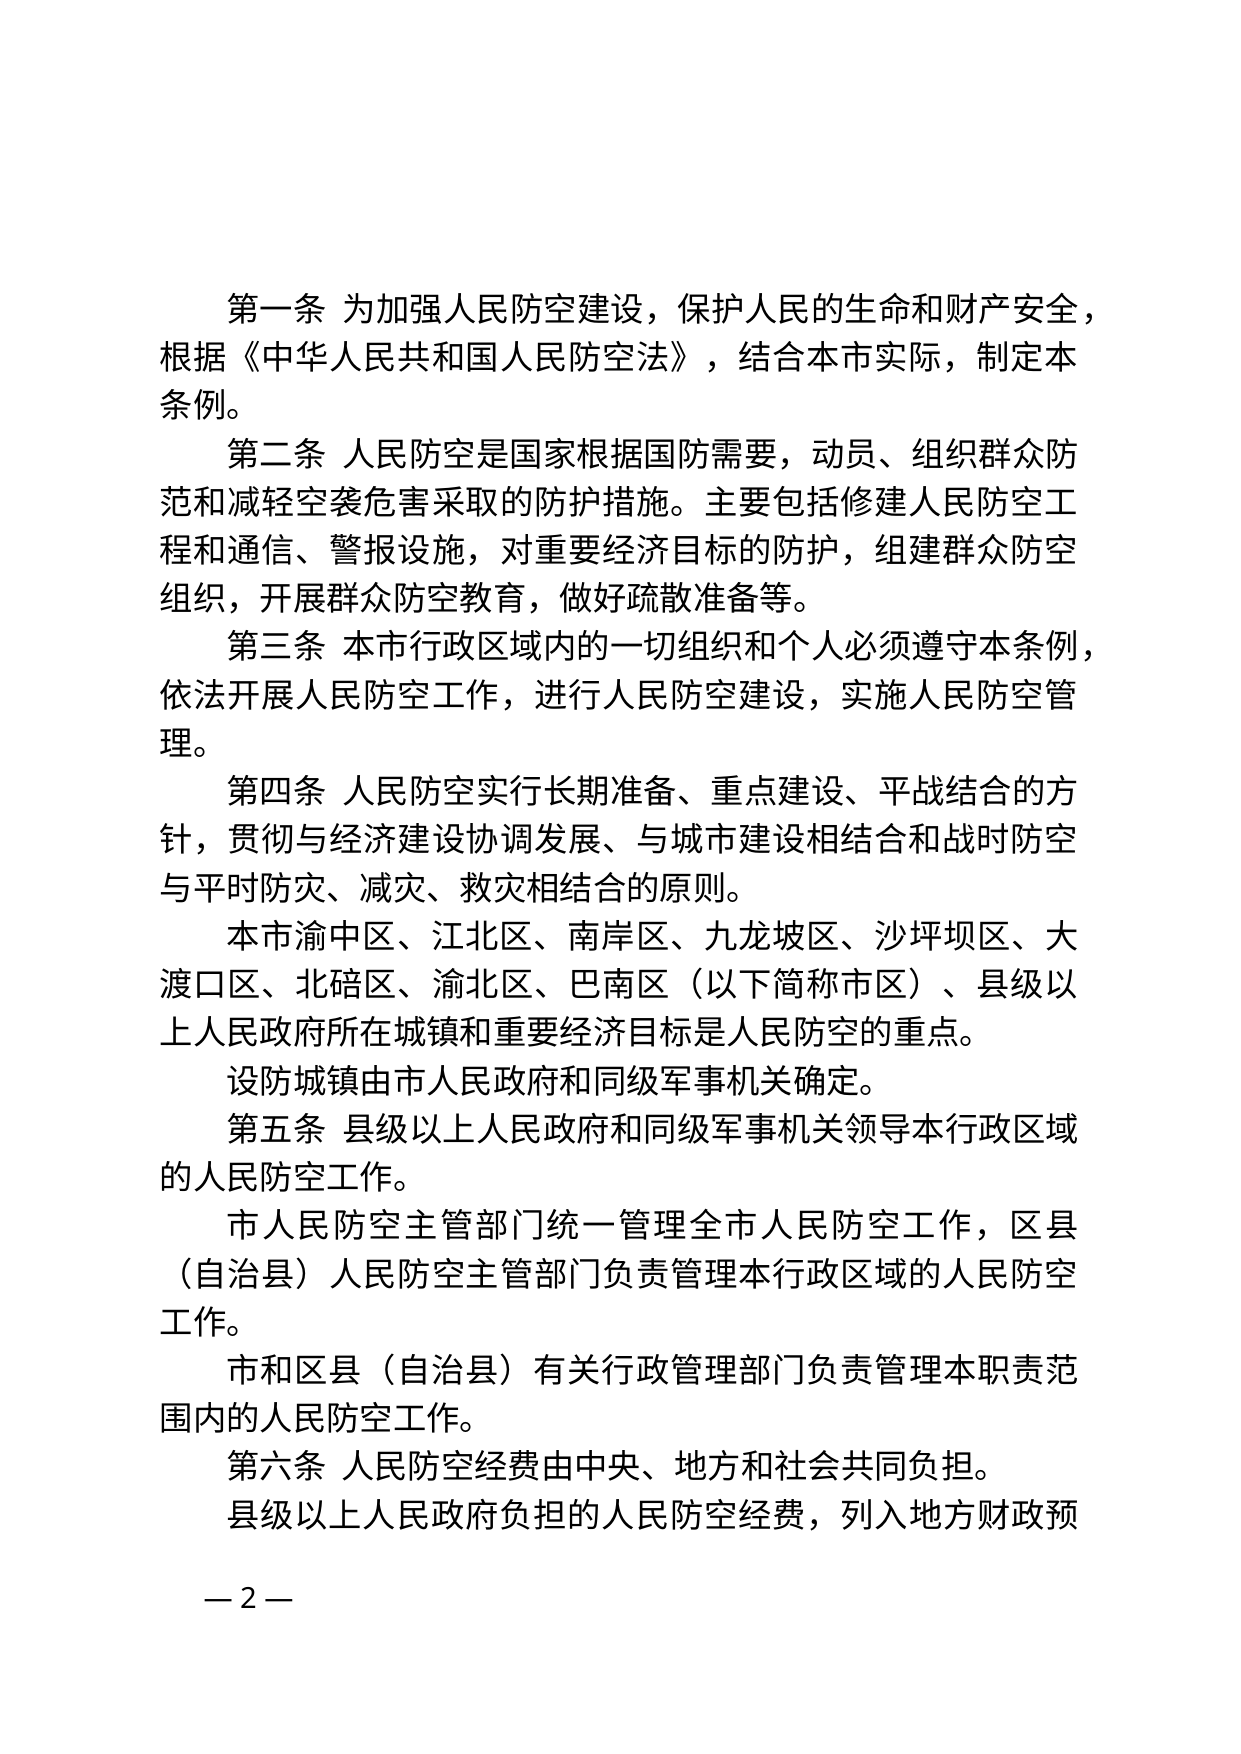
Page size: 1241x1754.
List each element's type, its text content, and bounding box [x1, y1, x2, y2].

text 第二条 人民防空是国家根据国防需要，动员、组织群众防范和减轻空袭危害采取的防护措施。主要包括修建人民防空工程和通信、警报设施，对重要经济目标的防护，组建群众防空组织，开展群众防空教育，做好疏散准备等。 [159, 427, 1081, 620]
text 设防城镇由市人民政府和同级军事机关确定。 [159, 1054, 1081, 1103]
text 第五条 县级以上人民政府和同级军事机关领导本行政区域的人民防空工作。 [159, 1103, 1081, 1199]
text 第三条 本市行政区域内的一切组织和个人必须遵守本条例，依法开展人民防空工作，进行人民防空建设，实施人民防空管理。 [159, 620, 1081, 765]
text 第六条 人民防空经费由中央、地方和社会共同负担。 [159, 1440, 1081, 1488]
text 市和区县（自治县）有关行政管理部门负责管理本职责范围内的人民防空工作。 [159, 1344, 1081, 1440]
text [159, 1488, 1081, 1537]
text 本市渝中区、江北区、南岸区、九龙坡区、沙坪坝区、大渡口区、北碚区、渝北区、巴南区（以下简称市区）、县级以上人民政府所在城镇和重要经济目标是人民防空的重点。 [159, 910, 1081, 1054]
text 第一条 为加强人民防空建设，保护人民的生命和财产安全，根据《中华人民共和国人民防空法》，结合本市实际，制定本条例。 [159, 283, 1081, 427]
text 市人民防空主管部门统一管理全市人民防空工作，区县（自治县）人民防空主管部门负责管理本行政区域的人民防空工作。 [159, 1199, 1081, 1344]
text 第四条 人民防空实行长期准备、重点建设、平战结合的方针，贯彻与经济建设协调发展、与城市建设相结合和战时防空与平时防灾、减灾、救灾相结合的原则。 [159, 765, 1081, 910]
